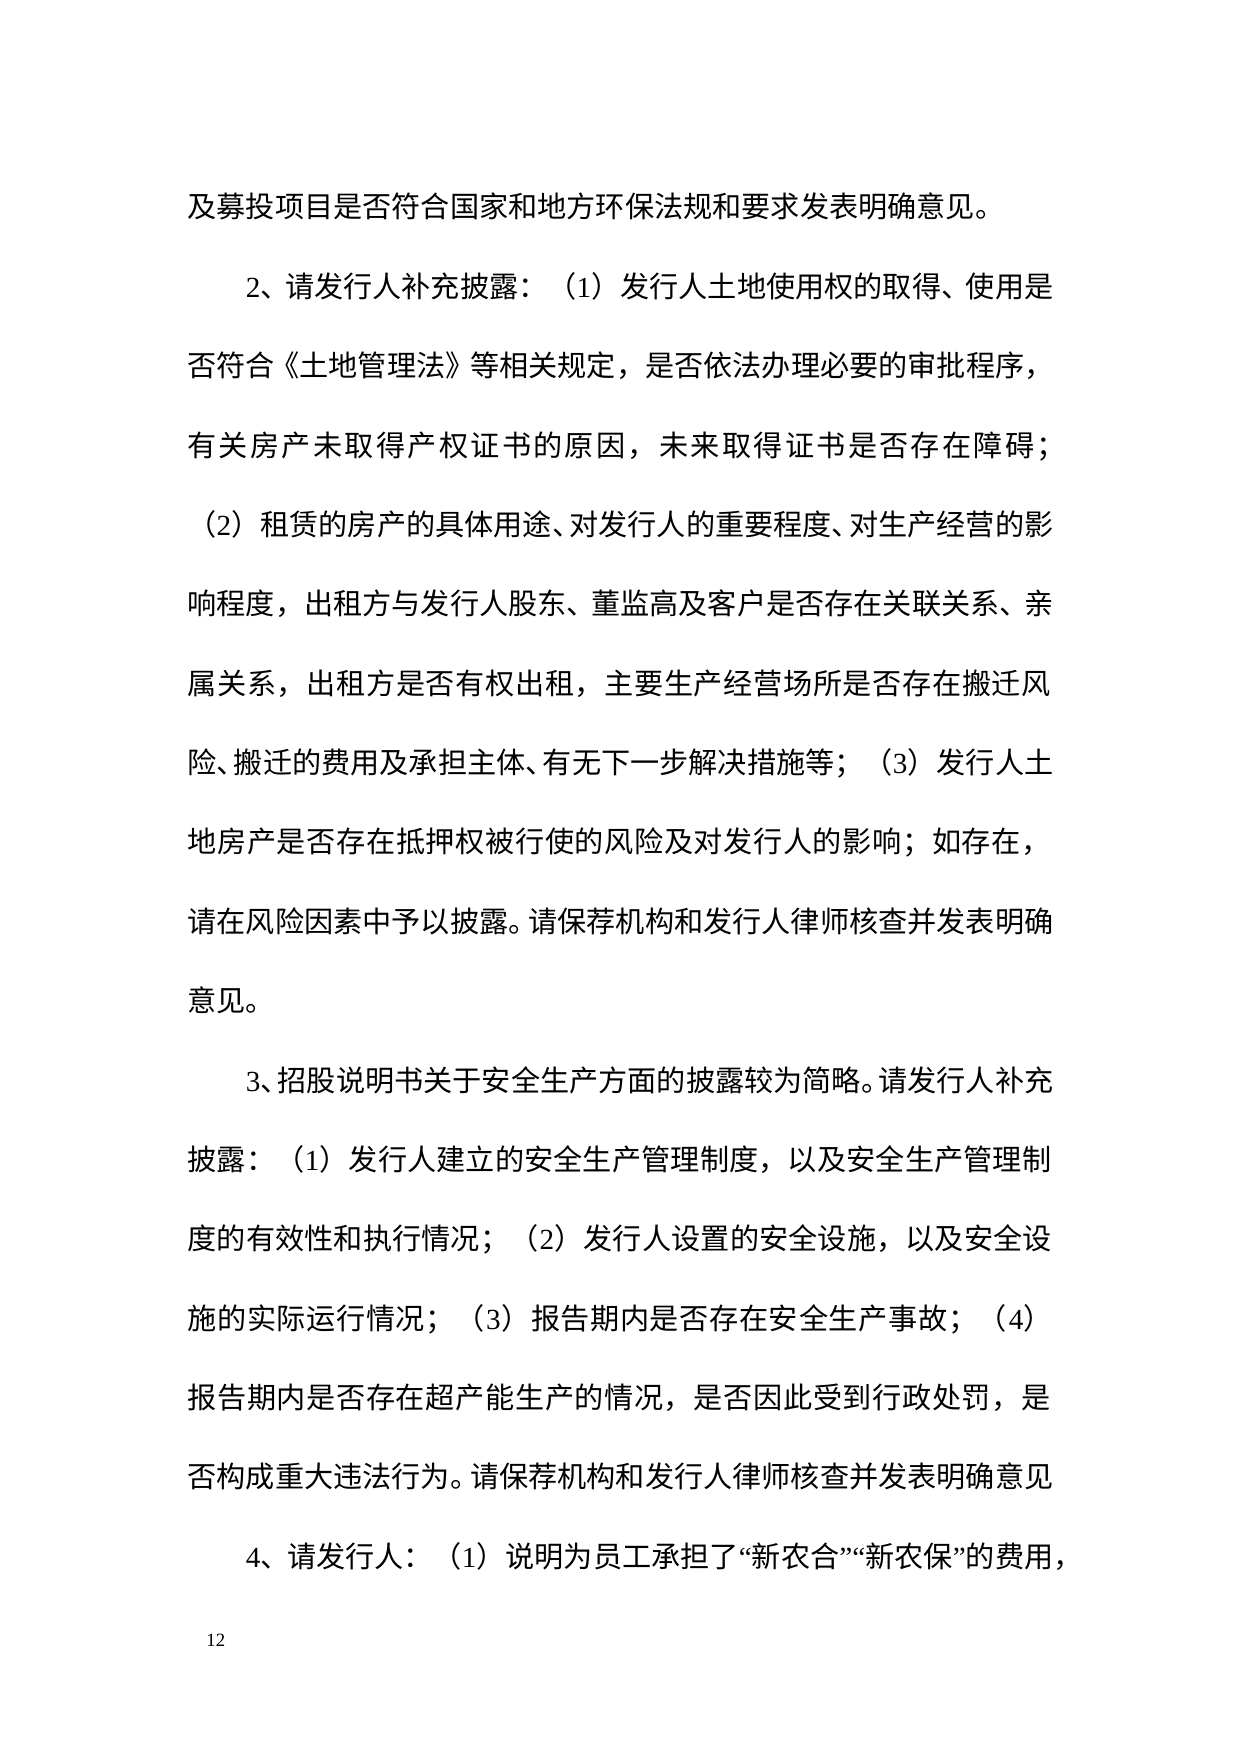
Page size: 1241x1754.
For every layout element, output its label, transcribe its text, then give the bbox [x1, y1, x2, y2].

list 请保荐机构和发行人律师对发行人的环保情况进行核查，包括：是否符合国家和地方环保要求，已建项目和已经开工的在建项目是否履行环评手续，发行人排污达标检测情况和环保部门现场检查情况，发行人是否发生环保事故或重大群体性的环保事件，有关发行人环保的媒体报道。请保荐机构、发行人律师对发行人生产经营总体及募投项目是否符合国家和地方环保法规和要求发表明确意见。 [187, 166, 1053, 721]
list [187, 1515, 1053, 1594]
list 2、请发行人补充披露：（1）发行人土地使用权的取得、使用是否符合《土地管理法》等相关规定，是否依法办理必要的审批程序，有关房产未取得产权证书的原因，未来取得证书是否存在障碍；（2）租赁的房产的具体用途、对发行人的重要程度、对生产经营的影响程度，出租方与发行人股东、董监高及客户是否存在关联关系、亲属关系，出租方是否有权出租，主要生产经营场所是否存在搬迁风险、搬迁的费用及承担主体、有无下一步解决措施等；（3）发行人土地房产是否存在抵押权被行使的风险及对发行人的影响；如存在，请在风险因素中予以披露。请保荐机构和发行人律师核查并发表明确意见。 [187, 721, 1053, 1515]
